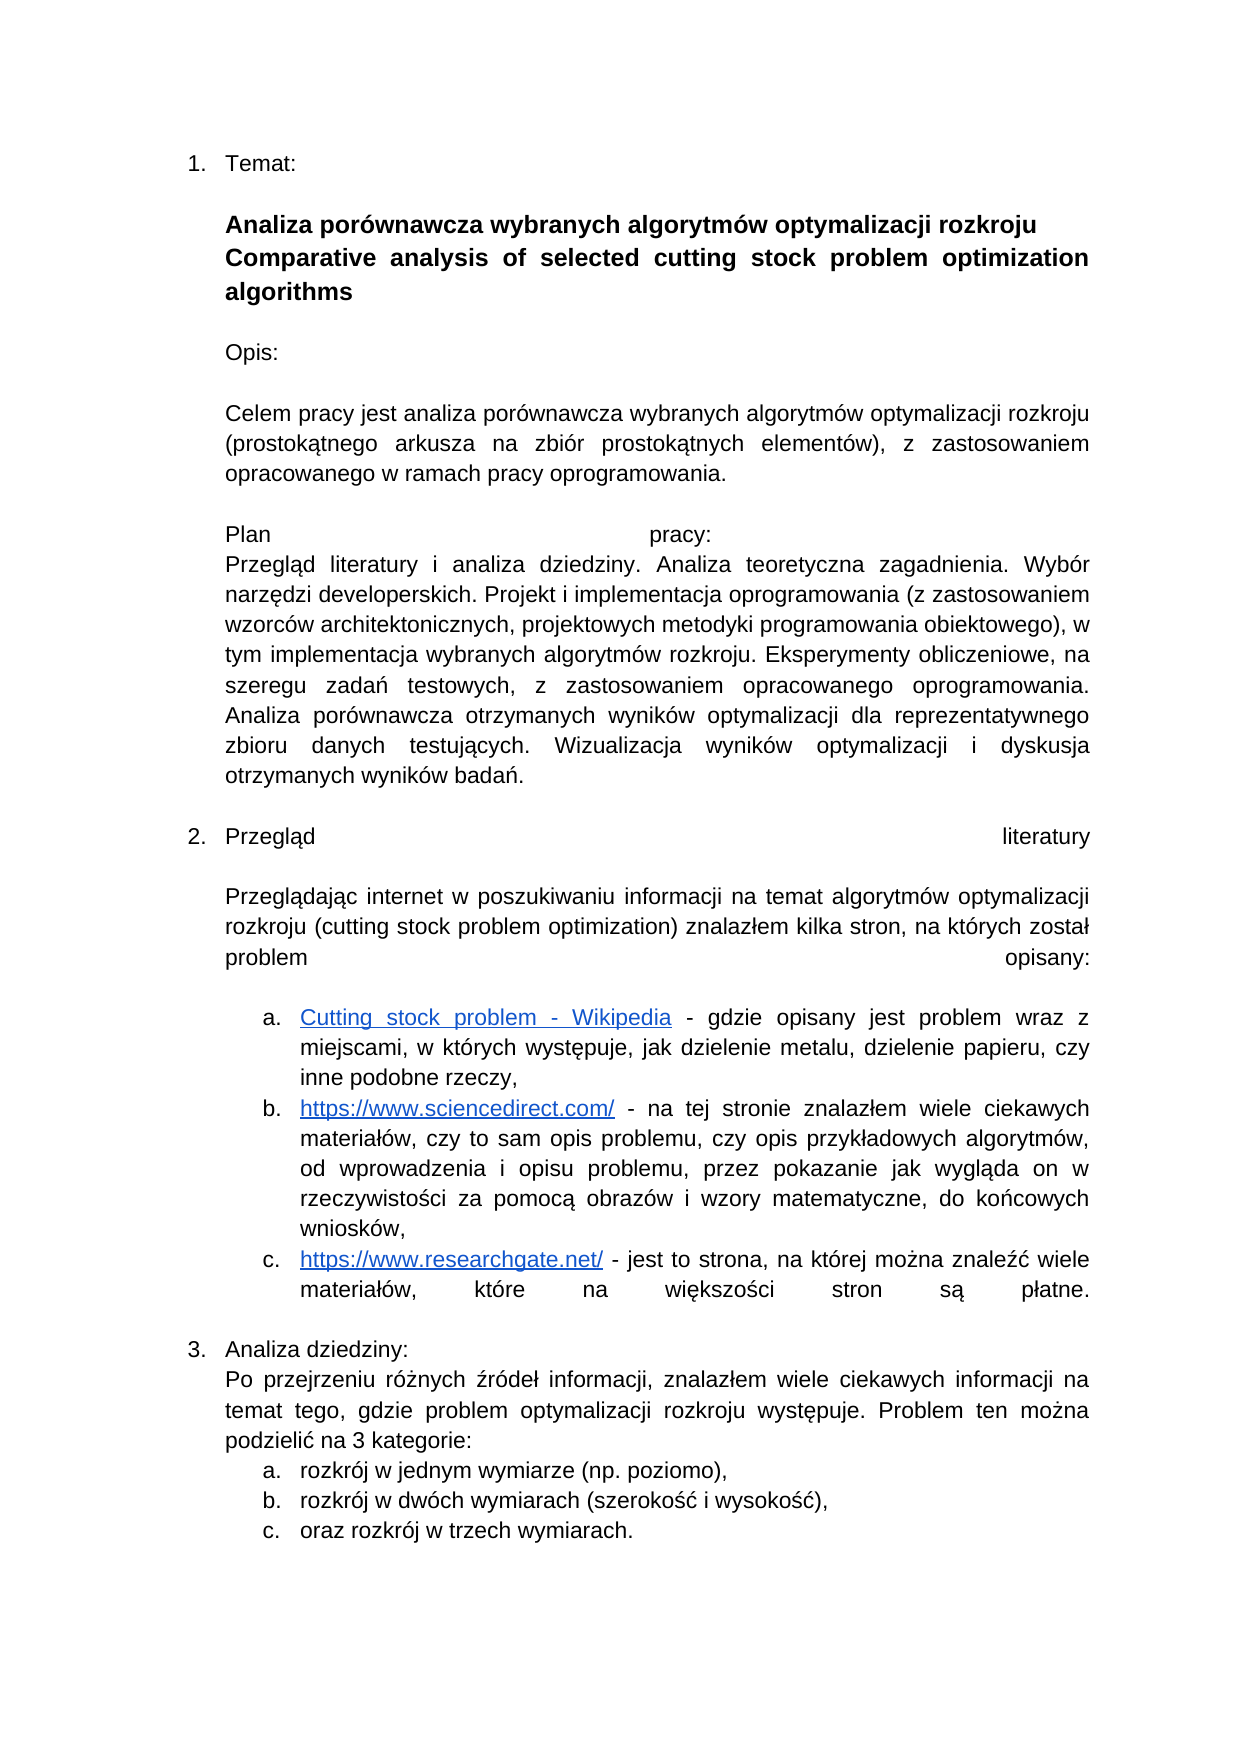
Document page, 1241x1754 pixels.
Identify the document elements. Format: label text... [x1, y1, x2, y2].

list Analiza dziedziny: [187, 1336, 1090, 1362]
list rozkrój w jednym wymiarze (np. poziomo), [262, 1457, 1090, 1483]
text Plan pracy: Przegląd literatury i analiza dziedziny. Analiza teoretyczna zagadnienia. Wybór narzędzi developerskich. Projekt i implementacja oprogramowania (z zastosowaniem wzorców architektonicznych, projektowych metodyki programowania obiektowego), w tym implementacja wybranych algorytmów rozkroju. Eksperymenty obliczeniowe, na szeregu zadań testowych, z zastosowaniem opracowanego oprogramowania. Analiza porównawcza otrzymanych wyników optymalizacji dla reprezentatywnego zbioru danych testujących. Wizualizacja wyników optymalizacji i dyskusja otrzymanych wyników badań. [225, 521, 1090, 788]
text Analiza porównawcza wybranych algorytmów optymalizacji rozkroju [225, 210, 1090, 239]
text Celem pracy jest analiza porównawcza wybranych algorytmów optymalizacji rozkroju (prostokątnego arkusza na zbiór prostokątnych elementów), z zastosowaniem opracowanego w ramach pracy oprogramowania. [225, 400, 1090, 486]
list https://www.researchgate.net/ - jest to strona, na której można znaleźć wiele materiałów, które na większości stron są płatne. [262, 1246, 1090, 1332]
list https://www.sciencedirect.com/ - na tej stronie znalazłem wiele ciekawych materiałów, czy to sam opis problemu, czy opis przykładowych algorytmów, od wprowadzenia i opisu problemu, przez pokazanie jak wygląda on w rzeczywistości za pomocą obrazów i wzory matematyczne, do końcowych wniosków, [262, 1094, 1090, 1242]
text Opis: [225, 339, 1090, 366]
list Cutting stock problem - Wikipedia - gdzie opisany jest problem wraz z miejscami, w których występuje, jak dzielenie metalu, dzielenie papieru, czy inne podobne rzeczy, [262, 1004, 1090, 1091]
text Po przejrzeniu różnych źródeł informacji, znalazłem wiele ciekawych informacji na temat tego, gdzie problem optymalizacji rozkroju występuje. Problem ten można podzielić na 3 kategorie: [225, 1366, 1090, 1453]
list rozkrój w dwóch wymiarach (szerokość i wysokość), [262, 1487, 1090, 1513]
list Temat: [187, 150, 1090, 176]
list Przegląd literatury Przeglądając internet w poszukiwaniu informacji na temat algorytmów optymalizacji rozkroju (cutting stock problem optimization) znalazłem kilka stron, na których został problem opisany: [187, 823, 1090, 1000]
text Comparative analysis of selected cutting stock problem optimization algorithms [225, 243, 1090, 335]
list oraz rozkrój w trzech wymiarach. [262, 1517, 1090, 1544]
